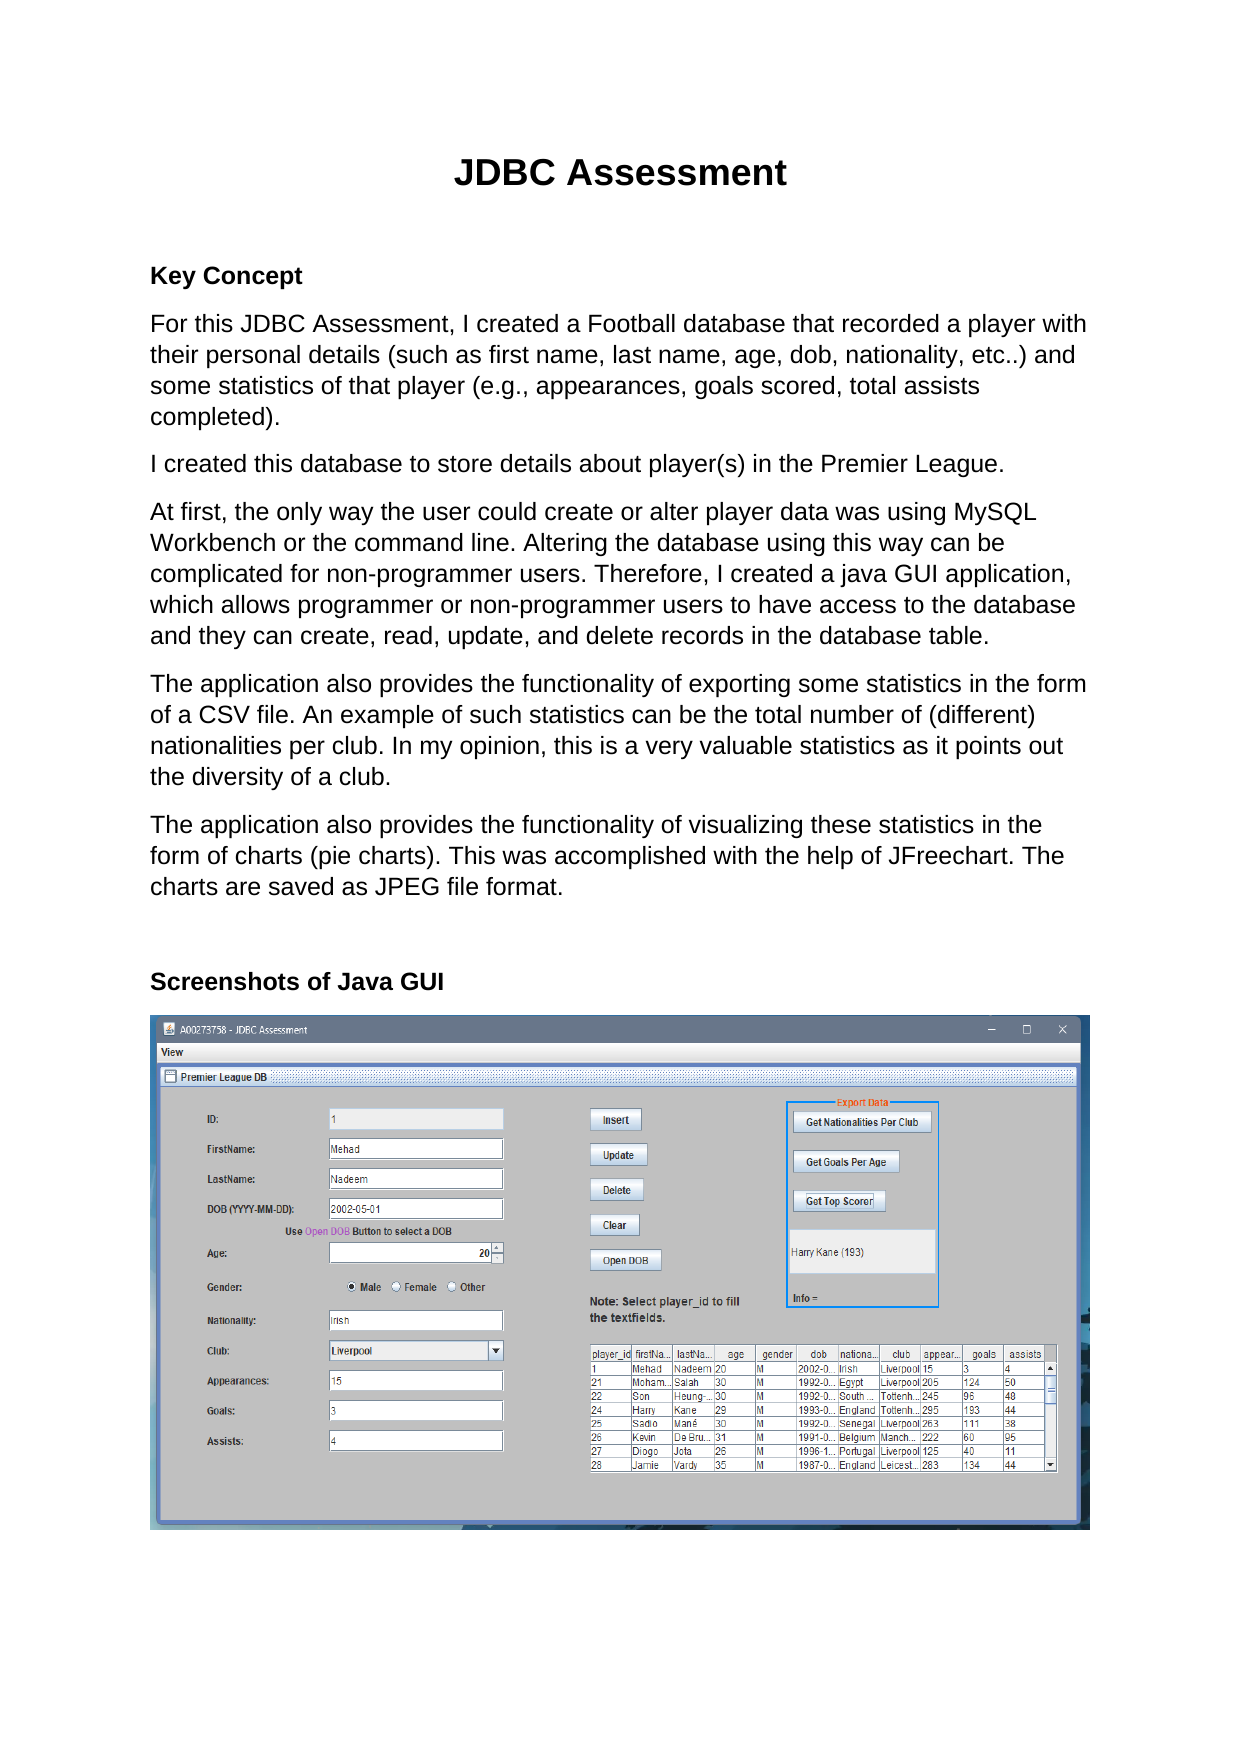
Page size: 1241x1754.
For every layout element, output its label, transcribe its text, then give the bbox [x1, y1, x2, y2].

text Key Concept [150, 261, 1090, 290]
text The application also provides the functionality of exporting some statistics in the form of a CSV file. An example of such statistics can be the total number of (different) nationalities per club. In my opinion, this is a very valuable statistics as it points out the diversity of a club. [150, 669, 1090, 791]
text I created this database to store details about player(s) in the Premier League. [150, 449, 1090, 478]
text JDBC Assessment [150, 150, 1090, 193]
text For this JDBC Assessment, I created a Football database that recorded a player with their personal details (such as first name, last name, age, dob, nationality, etc..) and some statistics of that player (e.g., appearances, goals scored, total assists completed). [150, 309, 1090, 431]
text Screenshots of Java GUI [150, 967, 1090, 996]
picture [150, 1015, 1090, 1530]
text At first, the only way the user could create or alter player data was using MySQL Workbench or the command line. Altering the database using this way can be complicated for non-programmer users. Therefore, I created a java GUI application, which allows programmer or non-programmer users to have access to the database and they can create, read, update, and delete records in the database table. [150, 497, 1090, 650]
text The application also provides the functionality of visualizing these statistics in the form of charts (pie charts). This was accomplished with the help of JFreechart. The charts are saved as JPEG file format. [150, 810, 1090, 901]
